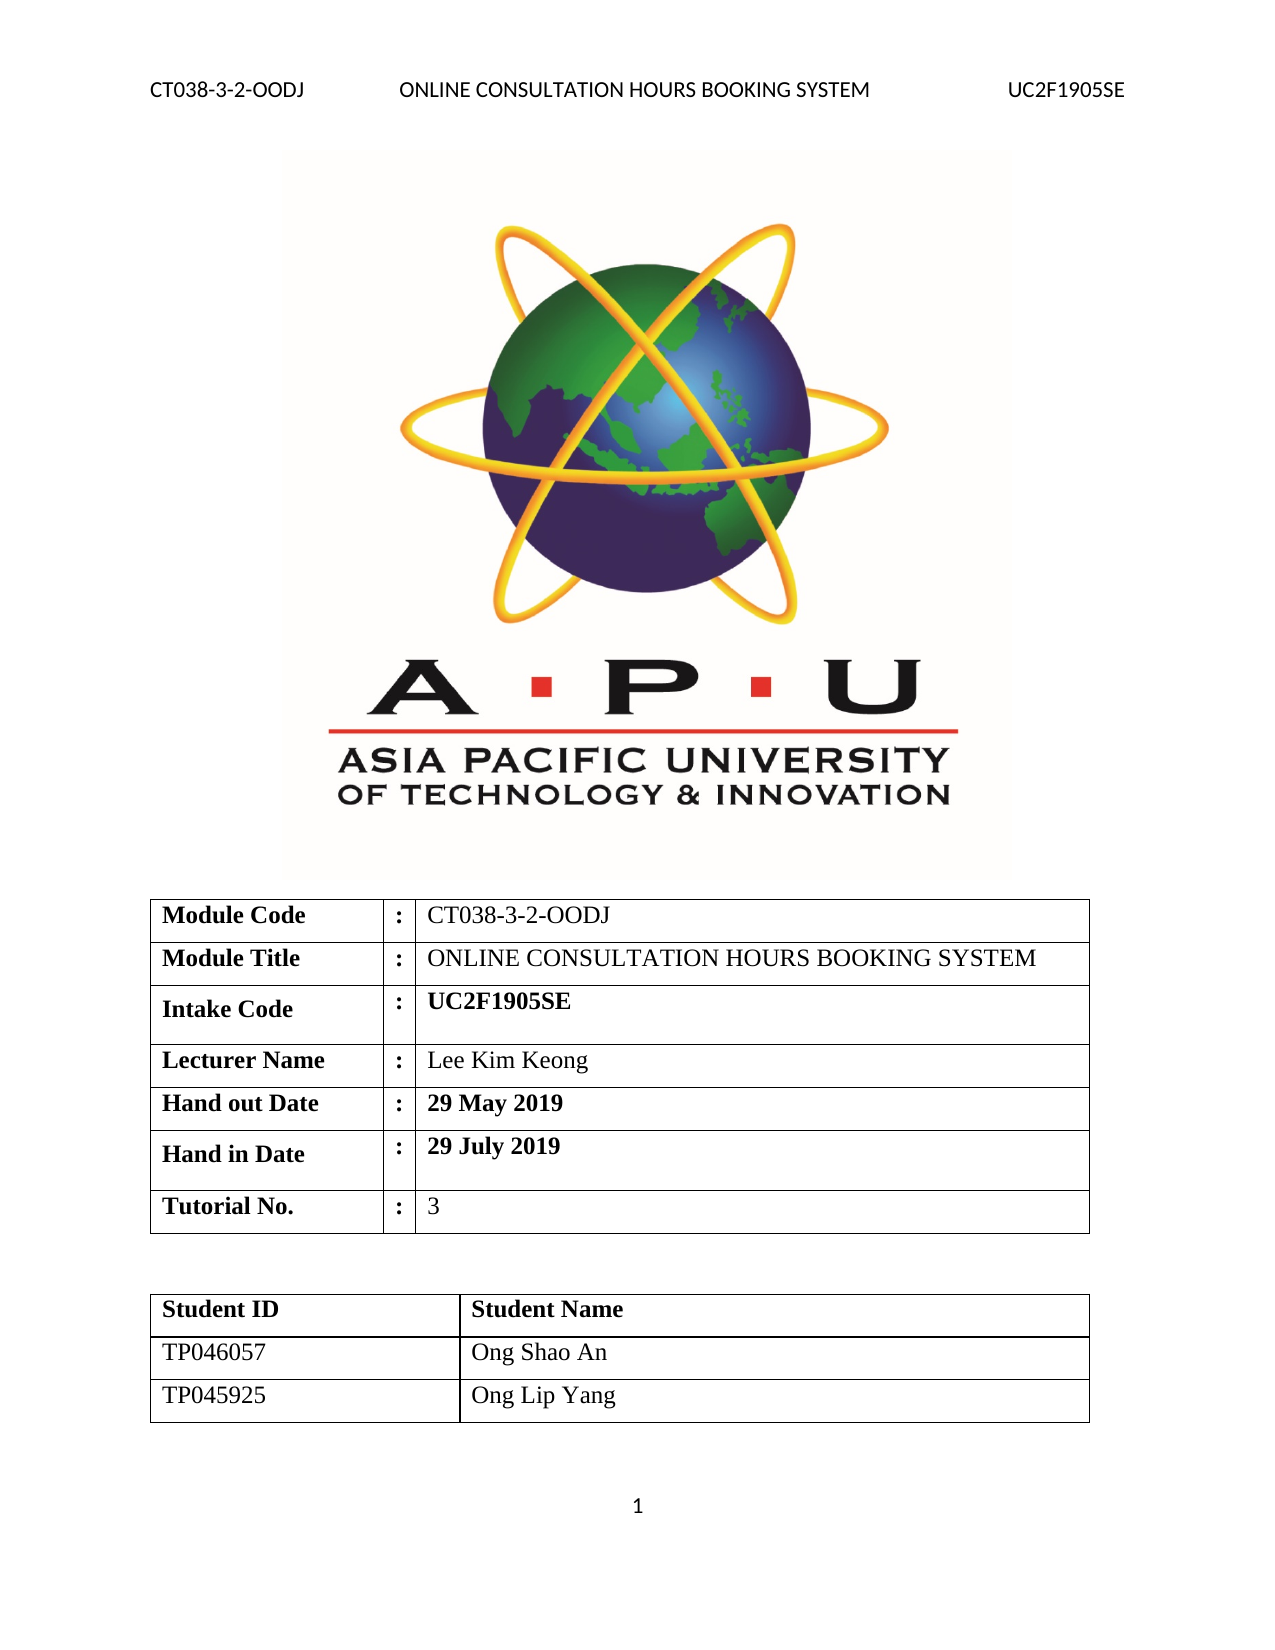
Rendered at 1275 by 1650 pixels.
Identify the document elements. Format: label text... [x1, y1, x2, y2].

table_cell : [384, 1088, 415, 1130]
table_cell 29 May 2019 [416, 1088, 1089, 1130]
table_cell Lee Kim Keong [416, 1045, 1089, 1087]
table_header : [384, 900, 415, 942]
table_header CT038-3-2-OODJ [416, 900, 1089, 942]
table_cell Hand in Date [151, 1131, 383, 1190]
table_cell 29 July 2019 [416, 1131, 1089, 1190]
table_cell : [384, 1045, 415, 1087]
table_cell UC2F1905SE [416, 986, 1089, 1044]
table_cell ONLINE CONSULTATION HOURS BOOKING SYSTEM [416, 943, 1089, 985]
table_header Student Name [461, 1295, 1089, 1336]
table_cell Hand out Date [151, 1088, 383, 1130]
picture [281, 150, 1012, 880]
table_cell : [384, 1191, 415, 1233]
table_cell Module Title [151, 943, 383, 985]
table_header Module Code [151, 900, 383, 942]
table_cell TP045925 [151, 1380, 459, 1422]
table_cell : [384, 986, 415, 1044]
table_header Student ID [151, 1295, 459, 1336]
table_cell Intake Code [151, 986, 383, 1044]
table_cell Tutorial No. [151, 1191, 383, 1233]
table_cell Lecturer Name [151, 1045, 383, 1087]
table_cell Ong Shao An [461, 1338, 1089, 1379]
table_cell : [384, 943, 415, 985]
table_cell TP046057 [151, 1338, 459, 1379]
table_cell : [384, 1131, 415, 1190]
table_cell Ong Lip Yang [461, 1380, 1089, 1422]
table_cell 3 [416, 1191, 1089, 1233]
